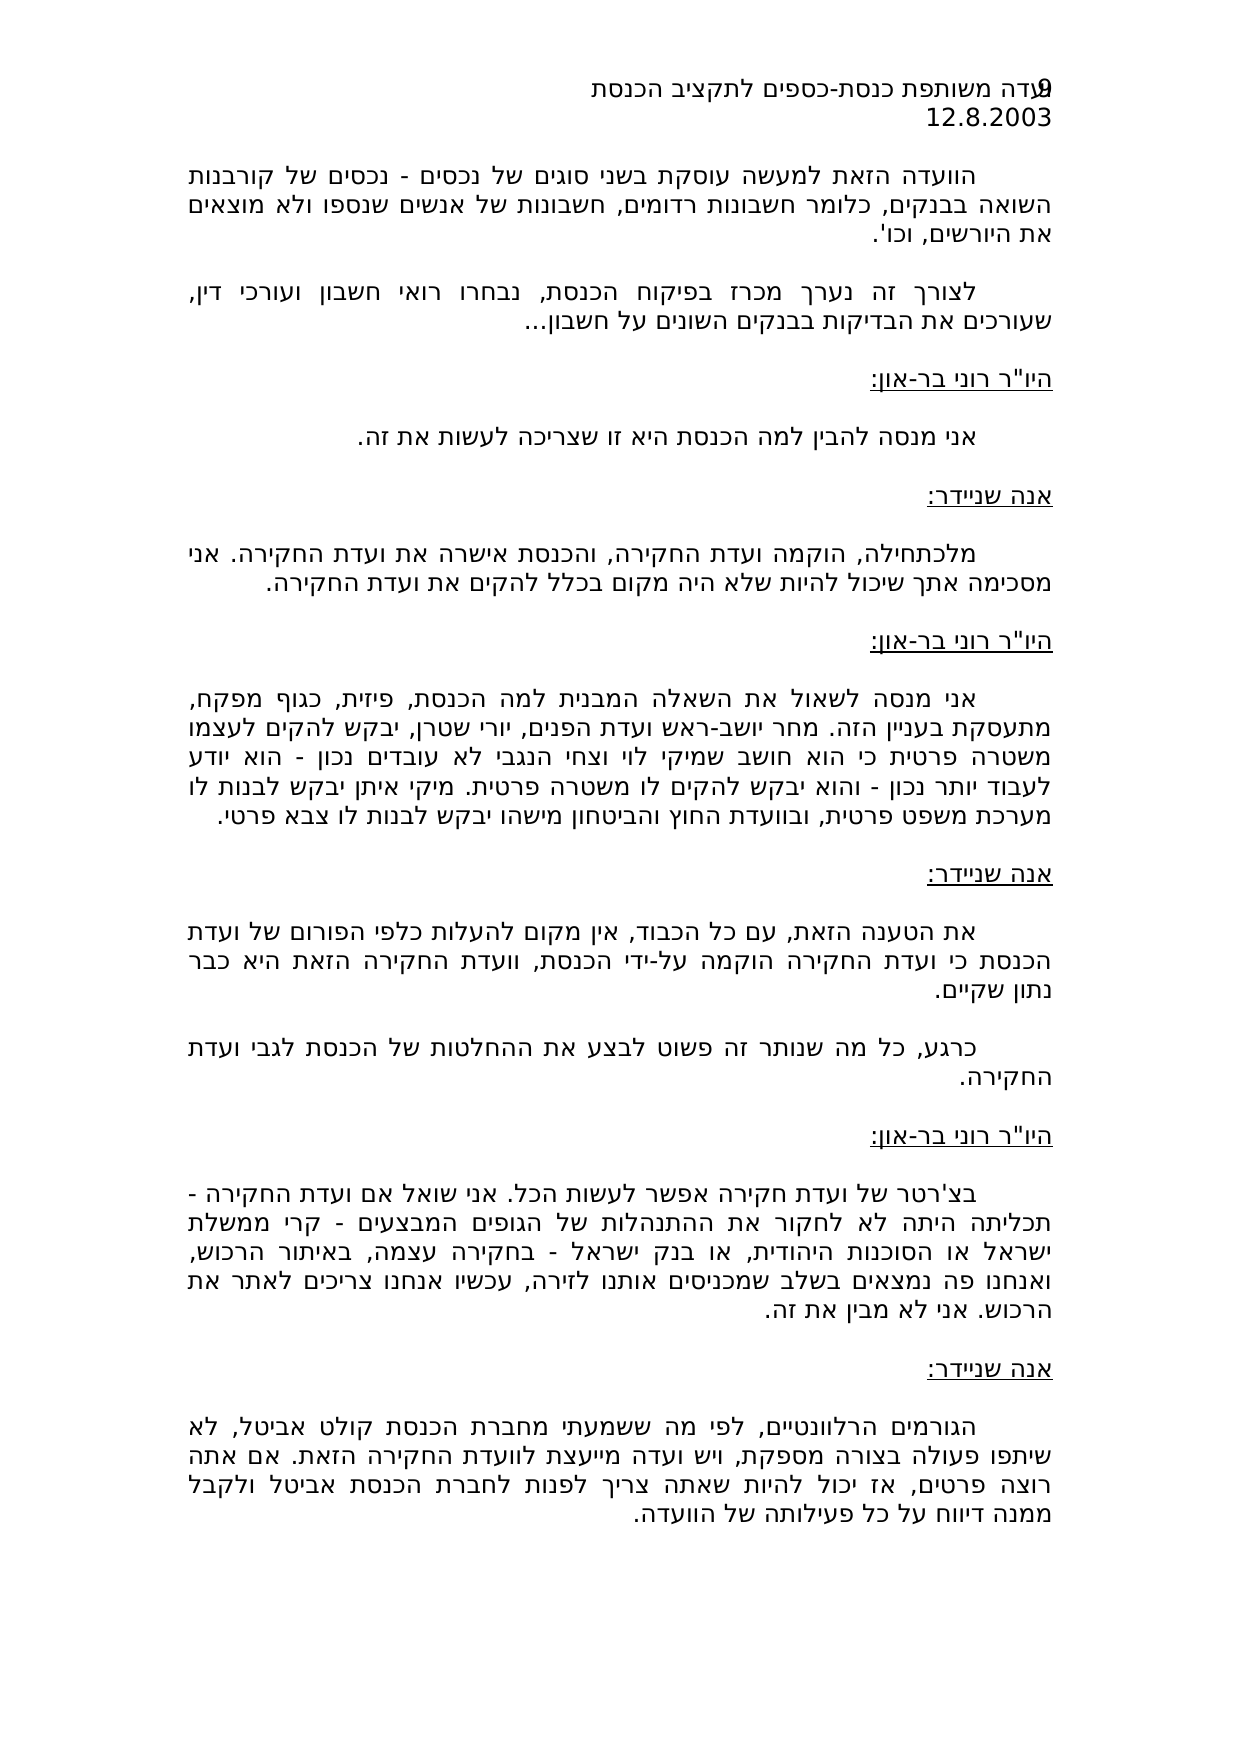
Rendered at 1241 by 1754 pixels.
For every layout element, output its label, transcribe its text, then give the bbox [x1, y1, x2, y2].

text היו"ר רוני בר-און: [187, 335, 1053, 394]
text לצורך זה נערך מכרז בפיקוח הכנסת, נבחרו רואי חשבון ועורכי דין, שעורכים את הבדיקות בבנקים השונים על חשבון... [187, 277, 1053, 335]
text כרגע, כל מה שנותר זה פשוט לבצע את ההחלטות של הכנסת לגבי ועדת החקירה. [187, 1033, 1053, 1092]
text אנה שניידר: [187, 452, 1053, 510]
text את הטענה הזאת, עם כל הכבוד, אין מקום להעלות כלפי הפורום של ועדת הכנסת כי ועדת החקירה הוקמה על-ידי הכנסת, וועדת החקירה הזאת היא כבר נתון שקיים. [187, 917, 1053, 1004]
text הגורמים הרלוונטיים, לפי מה ששמעתי מחברת הכנסת קולט אביטל, לא שיתפו פעולה בצורה מספקת, ויש ועדה מייעצת לוועדת החקירה הזאת. אם אתה רוצה פרטים, אז יכול להיות שאתה צריך לפנות לחברת הכנסת אביטל ולקבל ממנה דיווח על כל פעילותה של הוועדה. [187, 1412, 1053, 1528]
text היו"ר רוני בר-און: [187, 597, 1053, 655]
text אני מנסה לשאול את השאלה המבנית למה הכנסת, פיזית, כגוף מפקח, מתעסקת בעניין הזה. מחר יושב-ראש ועדת הפנים, יורי שטרן, יבקש להקים לעצמו משטרה פרטית כי הוא חושב שמיקי לוי וצחי הנגבי לא עובדים נכון - הוא יודע לעבוד יותר נכון - והוא יבקש להקים לו משטרה פרטית. מיקי איתן יבקש לבנות לו מערכת משפט פרטית, ובוועדת החוץ והביטחון מישהו יבקש לבנות לו צבא פרטי. [187, 684, 1053, 830]
text היו"ר רוני בר-און: [187, 1092, 1053, 1150]
text בצ'רטר של ועדת חקירה אפשר לעשות הכל. אני שואל אם ועדת החקירה - תכליתה היתה לא לחקור את ההתנהלות של הגופים המבצעים - קרי ממשלת ישראל או הסוכנות היהודית, או בנק ישראל - בחקירה עצמה, באיתור הרכוש, ואנחנו פה נמצאים בשלב שמכניסים אותנו לזירה, עכשיו אנחנו צריכים לאתר את הרכוש. אני לא מבין את זה. [187, 1179, 1053, 1324]
text מלכתחילה, הוקמה ועדת החקירה, והכנסת אישרה את ועדת החקירה. אני מסכימה אתך שיכול להיות שלא היה מקום בכלל להקים את ועדת החקירה. [187, 539, 1053, 597]
text אנה שניידר: [187, 830, 1053, 888]
text אני מנסה להבין למה הכנסת היא זו שצריכה לעשות את זה. [187, 422, 1053, 452]
text אנה שניידר: [187, 1324, 1053, 1383]
text הוועדה הזאת למעשה עוסקת בשני סוגים של נכסים - נכסים של קורבנות השואה בבנקים, כלומר חשבונות רדומים, חשבונות של אנשים שנספו ולא מוצאים את היורשים, וכו'. [187, 161, 1053, 248]
